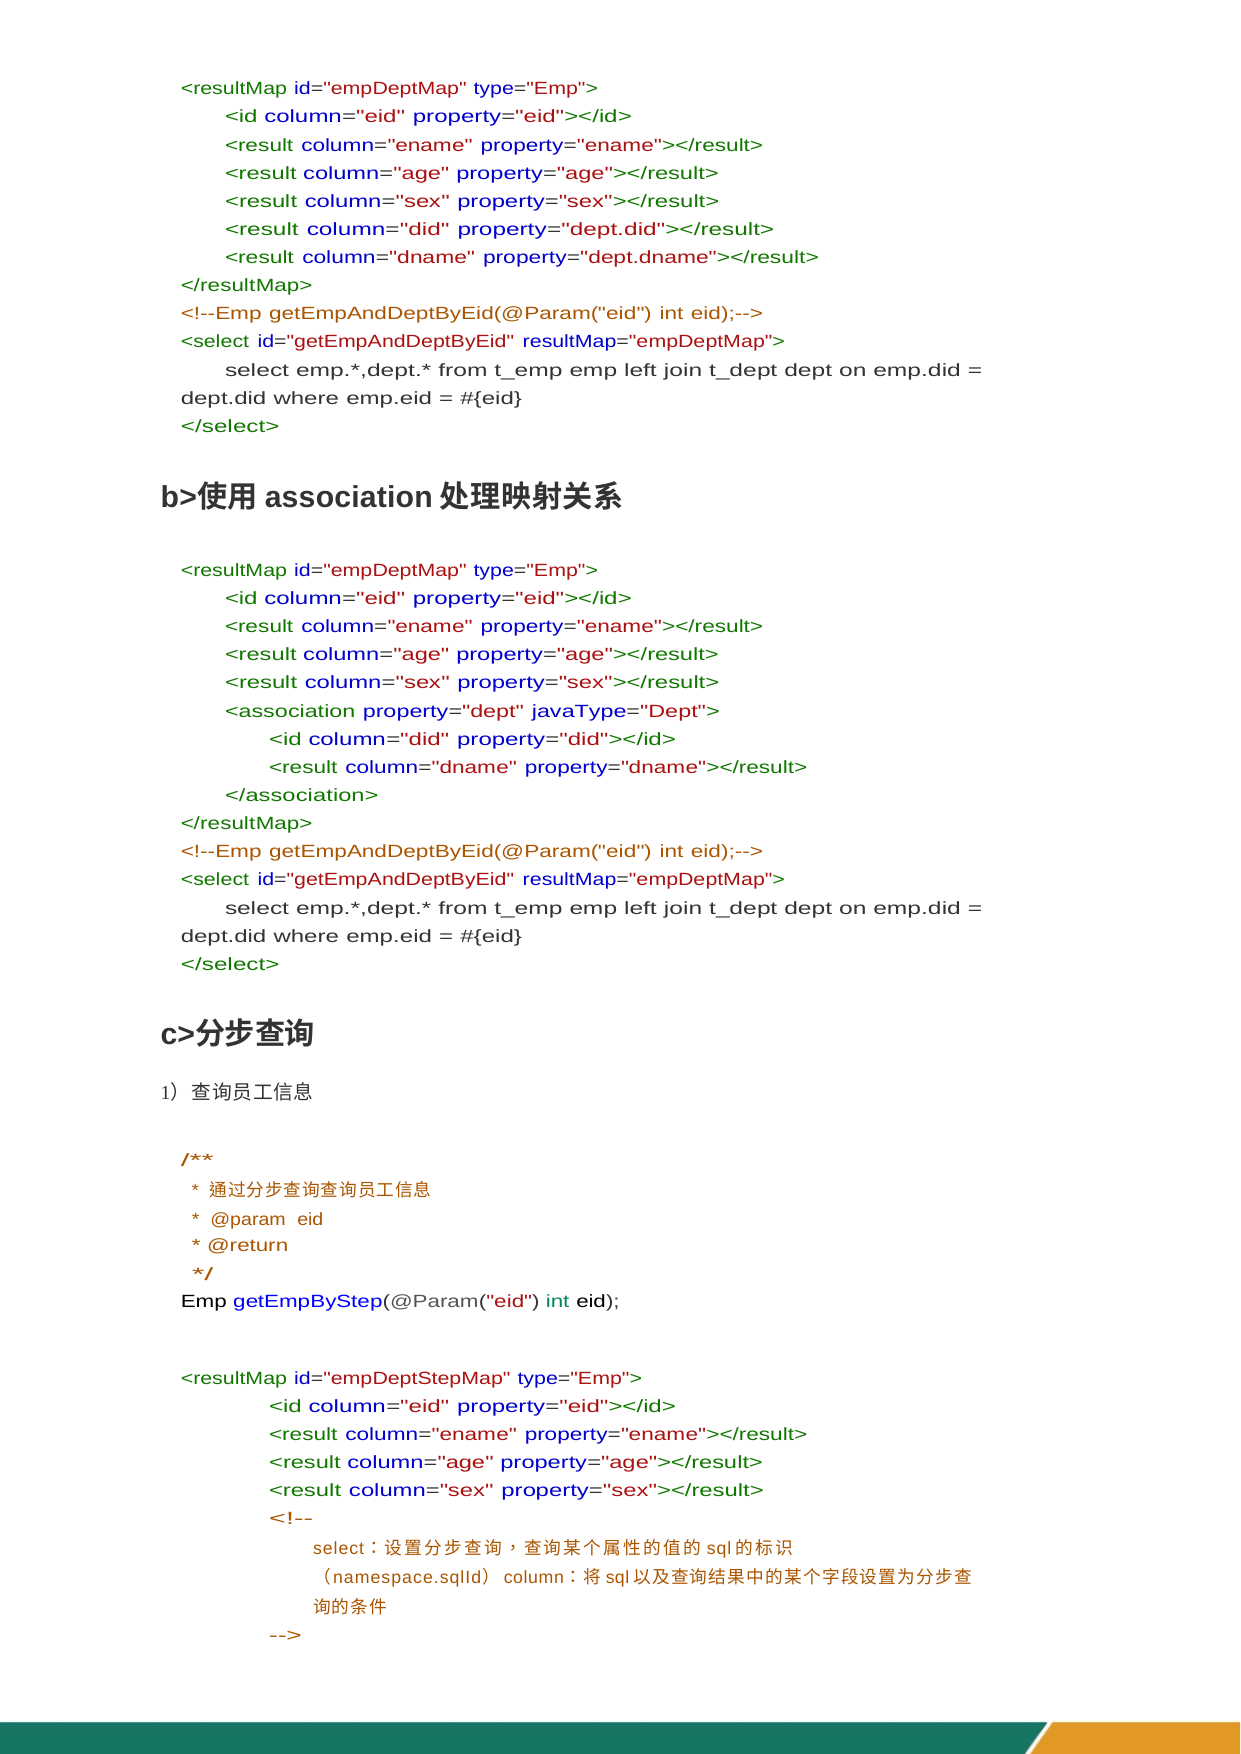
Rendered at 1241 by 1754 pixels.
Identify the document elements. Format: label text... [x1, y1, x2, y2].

text <result column="dname" property="dname"></result> [269, 757, 1097, 777]
text <id column="eid" property="eid"></id> [225, 588, 1097, 608]
text </select> [181, 954, 1097, 974]
text <id column="did" property="did"></id> [269, 728, 1097, 749]
text <!--Emp getEmpAndDeptByEid(@Param("eid") int eid);--> [181, 303, 1097, 323]
text <result column="dname" property="dept.dname"></result> [225, 247, 1097, 267]
text <result column="ename" property="ename"></result> [269, 1424, 1097, 1444]
text <association property="dept" javaType="Dept"> [225, 700, 1097, 721]
text --> [269, 1625, 1097, 1645]
text </resultMap> [181, 813, 1097, 833]
text <result column="sex" property="sex"></result> [225, 191, 1097, 211]
text <resultMap id="empDeptMap" type="Emp"> [181, 560, 1097, 580]
text <result column="sex" property="sex"></result> [269, 1480, 1097, 1500]
text <result column="age" property="age"></result> [225, 644, 1097, 664]
text select：设置分步查询，查询某个属性的值的sql的标识（namespace.sqlId）column：将sql以及查询结果中的某个字段设置为分步查询的条件 [313, 1536, 981, 1619]
text Emp getEmpByStep(@Param("eid") int eid); [181, 1291, 1097, 1311]
text <result column="ename" property="ename"></result> [225, 134, 1097, 155]
text <id column="eid" property="eid"></id> [225, 106, 1097, 127]
text </association> [225, 785, 1097, 805]
text <result column="age" property="age"></result> [269, 1452, 1097, 1472]
text select emp.*,dept.* from t_emp emp left join t_dept dept on emp.did = dept.did where emp.eid = #{eid} [181, 898, 991, 946]
text <result column="did" property="dept.did"></result> [225, 219, 1097, 239]
text <!--Emp getEmpAndDeptByEid(@Param("eid") int eid);--> [181, 841, 1097, 861]
text <id column="eid" property="eid"></id> [269, 1396, 1097, 1416]
text /** [181, 1150, 1097, 1171]
text 1）查询员工信息 [160, 1078, 1097, 1105]
text </select> [181, 416, 1097, 436]
text <result column="sex" property="sex"></result> [225, 672, 1097, 693]
text <resultMap id="empDeptMap" type="Emp"> [181, 78, 1097, 98]
text <result column="ename" property="ename"></result> [225, 616, 1097, 636]
text <resultMap id="empDeptStepMap" type="Emp"> [181, 1367, 1097, 1388]
text * 通过分步查询查询员工信息* @param eid [192, 1178, 434, 1229]
text <result column="age" property="age"></result> [225, 162, 1097, 183]
picture [0, 1720, 1241, 1754]
text select emp.*,dept.* from t_emp emp left join t_dept dept on emp.did = dept.did where emp.eid = #{eid} [181, 360, 991, 408]
text b>使用association处理映射关系 [160, 475, 1097, 516]
text <select id="getEmpAndDeptByEid" resultMap="empDeptMap"> [181, 331, 1097, 352]
text <!-- [269, 1508, 1097, 1528]
text * @return */ [192, 1235, 297, 1284]
text </resultMap> [181, 275, 1097, 295]
text c>分步查询 [160, 1012, 1097, 1054]
text <select id="getEmpAndDeptByEid" resultMap="empDeptMap"> [181, 869, 1097, 889]
